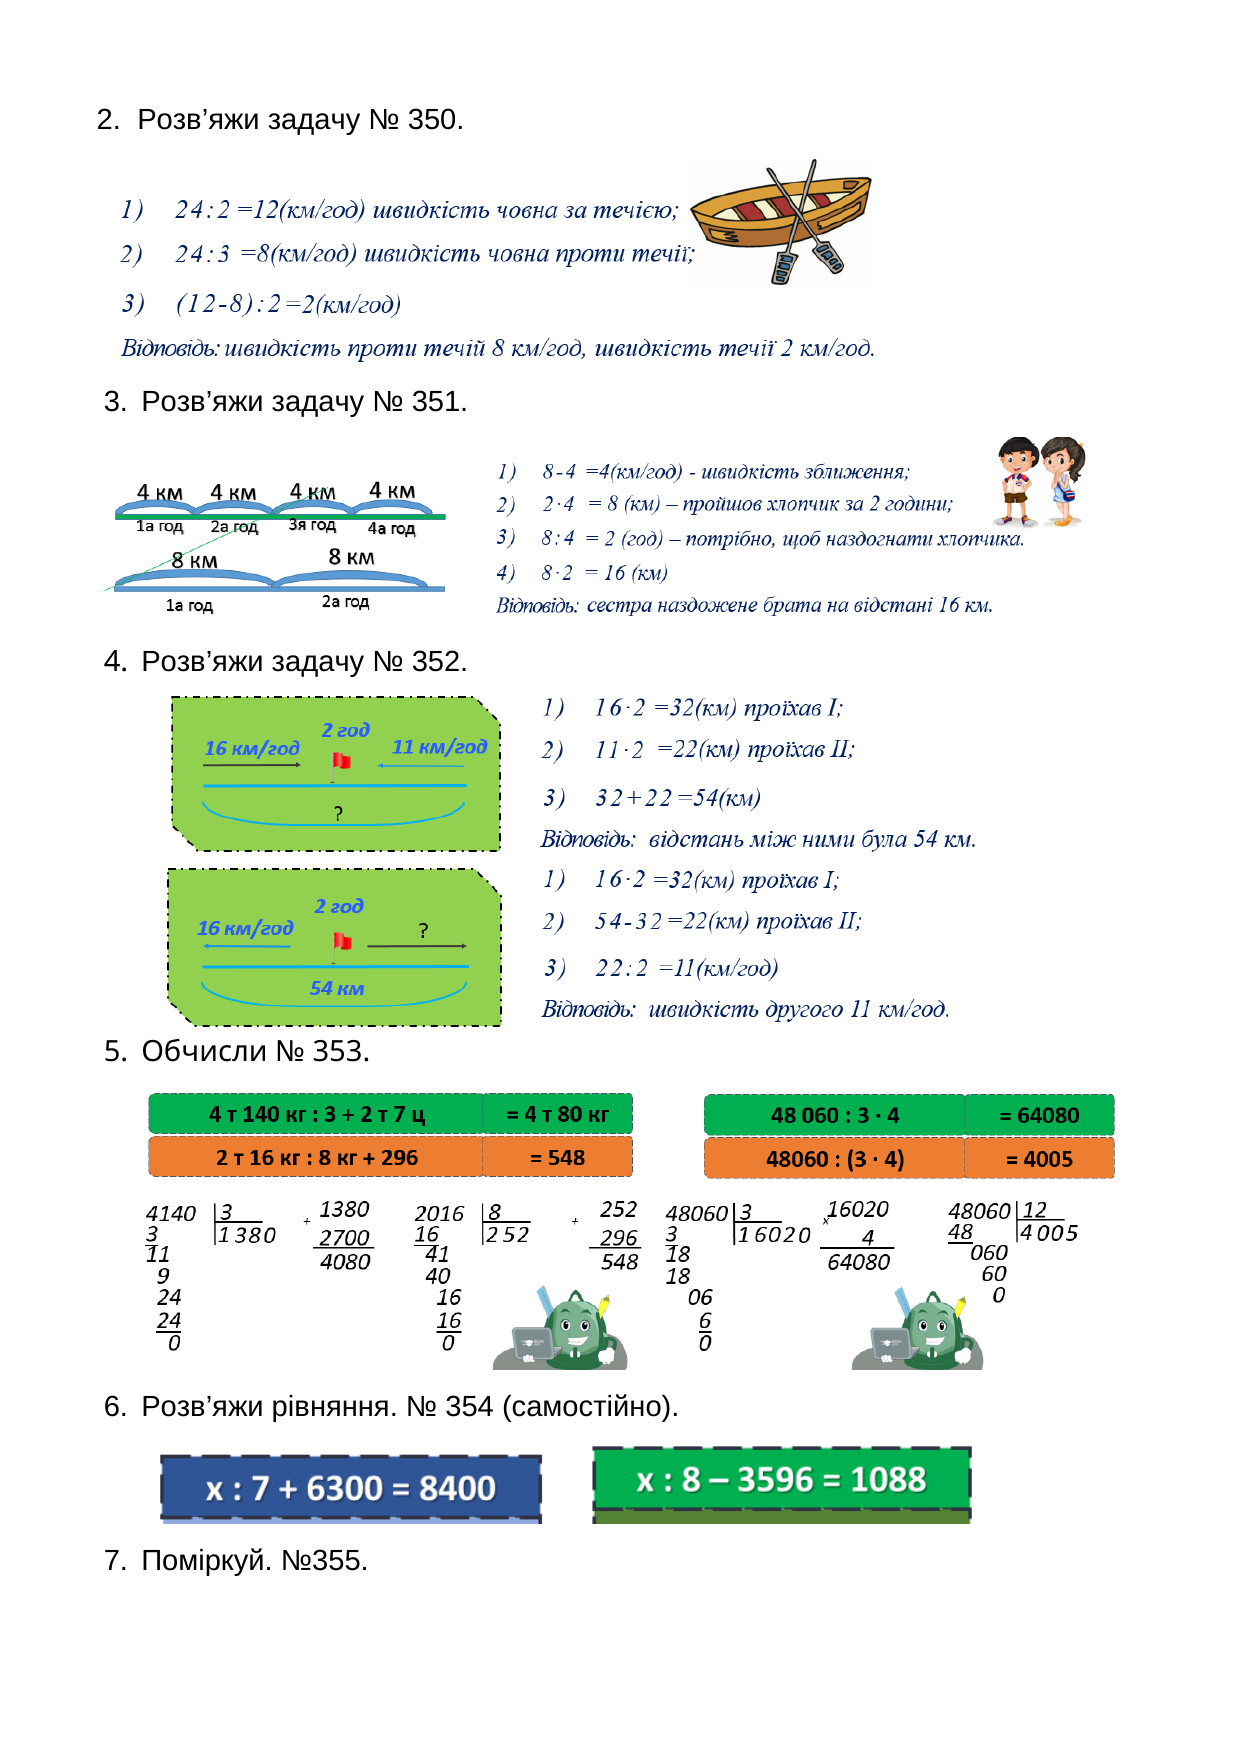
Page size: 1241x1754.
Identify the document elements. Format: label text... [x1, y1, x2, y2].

picture [101, 154, 874, 366]
picture [530, 855, 960, 1027]
picture [523, 683, 982, 853]
list Розв’яжи рівняння. № 354 (самостійно). [103, 1389, 1152, 1422]
picture [171, 693, 501, 853]
list Розв’яжи задачу № 350. [96, 102, 1152, 135]
list Розв’яжи задачу № 352. [103, 641, 1152, 680]
list Обчисли № 353. [103, 1030, 1152, 1070]
list Розв’яжи задачу № 351. [103, 384, 1152, 418]
picture [133, 1089, 642, 1370]
picture [163, 866, 508, 1027]
list Поміркуй. №355. [103, 1543, 1152, 1576]
picture [484, 437, 1100, 622]
picture [103, 480, 460, 622]
picture [145, 1441, 972, 1524]
picture [656, 1091, 1115, 1370]
